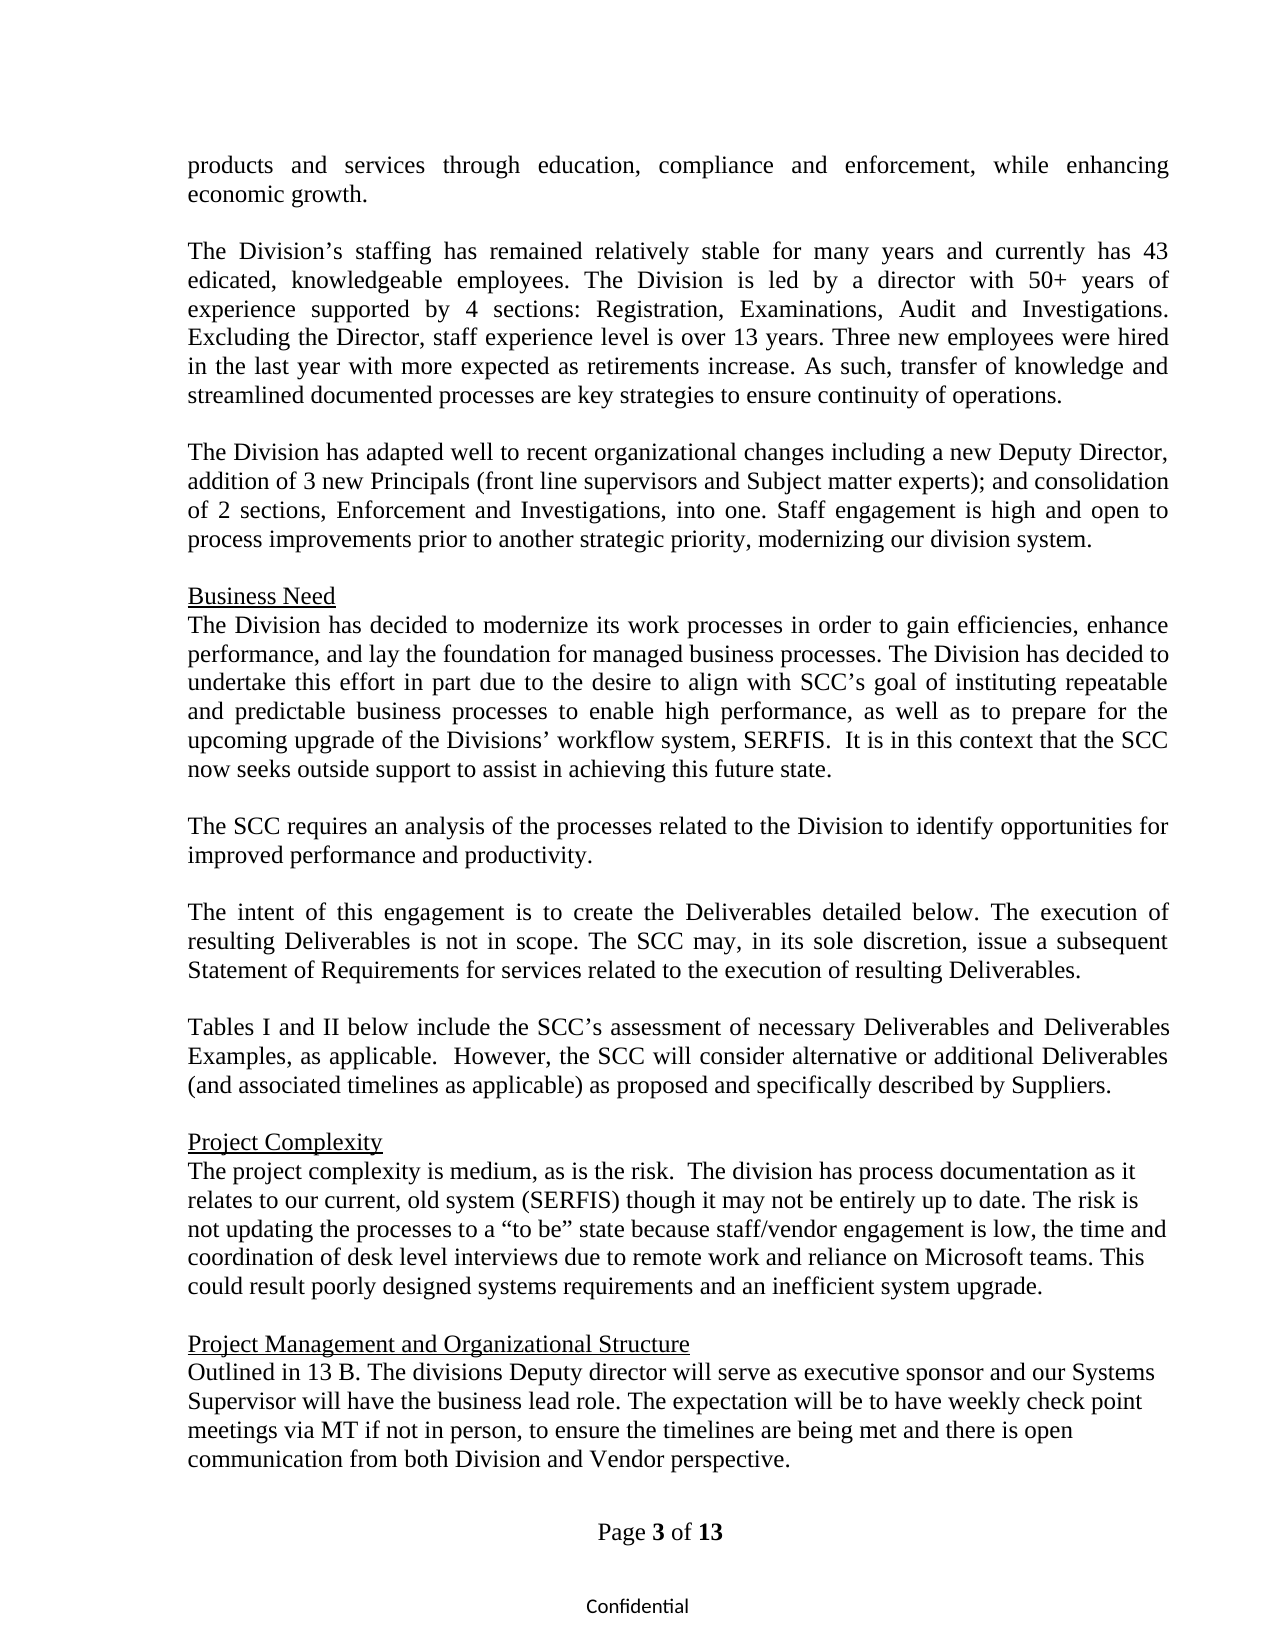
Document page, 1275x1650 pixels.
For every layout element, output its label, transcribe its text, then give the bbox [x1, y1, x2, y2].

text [187, 150, 1170, 207]
text The SCC requires an analysis of the processes related to the Division to identify opportunities for improved performance and productivity. [187, 811, 1170, 869]
text The Division has decided to modernize its work processes in order to gain efficiencies, enhance performance, and lay the foundation for managed business processes. The Division has decided to undertake this effort in part due to the desire to align with SCC’s goal of instituting repeatable and predictable business processes to enable high performance, as well as to prepare for the upcoming upgrade of the Divisions’ workflow system, SERFIS. It is in this context that the SCC now seeks outside support to assist in achieving this future state. [187, 610, 1170, 782]
text Project Management and Organizational Structure [187, 1329, 1170, 1357]
text The intent of this engagement is to create the Deliverables detailed below. The execution of resulting Deliverables is not in scope. The SCC may, in its sole discretion, issue a subsequent Statement of Requirements for services related to the execution of resulting Deliverables. [187, 897, 1170, 984]
text Business Need [187, 581, 1170, 610]
text The Division’s staffing has remained relatively stable for many years and currently has 43 edicated, knowledgeable employees. The Division is led by a director with 50+ years of experience supported by 4 sections: Registration, Examinations, Audit and Investigations. Excluding the Director, staff experience level is over 13 years. Three new employees were hired in the last year with more expected as retirements increase. As such, transfer of knowledge and streamlined documented processes are key strategies to ensure continuity of operations. [187, 236, 1170, 409]
text Outlined in 13 B. The divisions Deputy director will serve as executive sponsor and our Systems Supervisor will have the business lead role. The expectation will be to have weekly check point meetings via MT if not in person, to ensure the timelines are being met and there is open communication from both Division and Vendor perspective. [187, 1357, 1170, 1472]
text Project Complexity [187, 1127, 1170, 1156]
text Tables I and II below include the SCC’s assessment of necessary Deliverables and Deliverables Examples, as applicable. However, the SCC will consider alternative or additional Deliverables (and associated timelines as applicable) as proposed and specifically described by Suppliers. [187, 1012, 1170, 1099]
text The Division has adapted well to recent organizational changes including a new Deputy Director, addition of 3 new Principals (front line supervisors and Subject matter experts); and consolidation of 2 sections, Enforcement and Investigations, into one. Staff engagement is high and open to process improvements prior to another strategic priority, modernizing our division system. [187, 437, 1170, 552]
text The project complexity is medium, as is the risk. The division has process documentation as it relates to our current, old system (SERFIS) though it may not be entirely up to date. The risk is not updating the processes to a “to be” state because staff/vendor engagement is low, the time and coordination of desk level interviews due to remote work and reliance on Microsoft teams. This could result poorly designed systems requirements and an inefficient system upgrade. [187, 1156, 1170, 1300]
